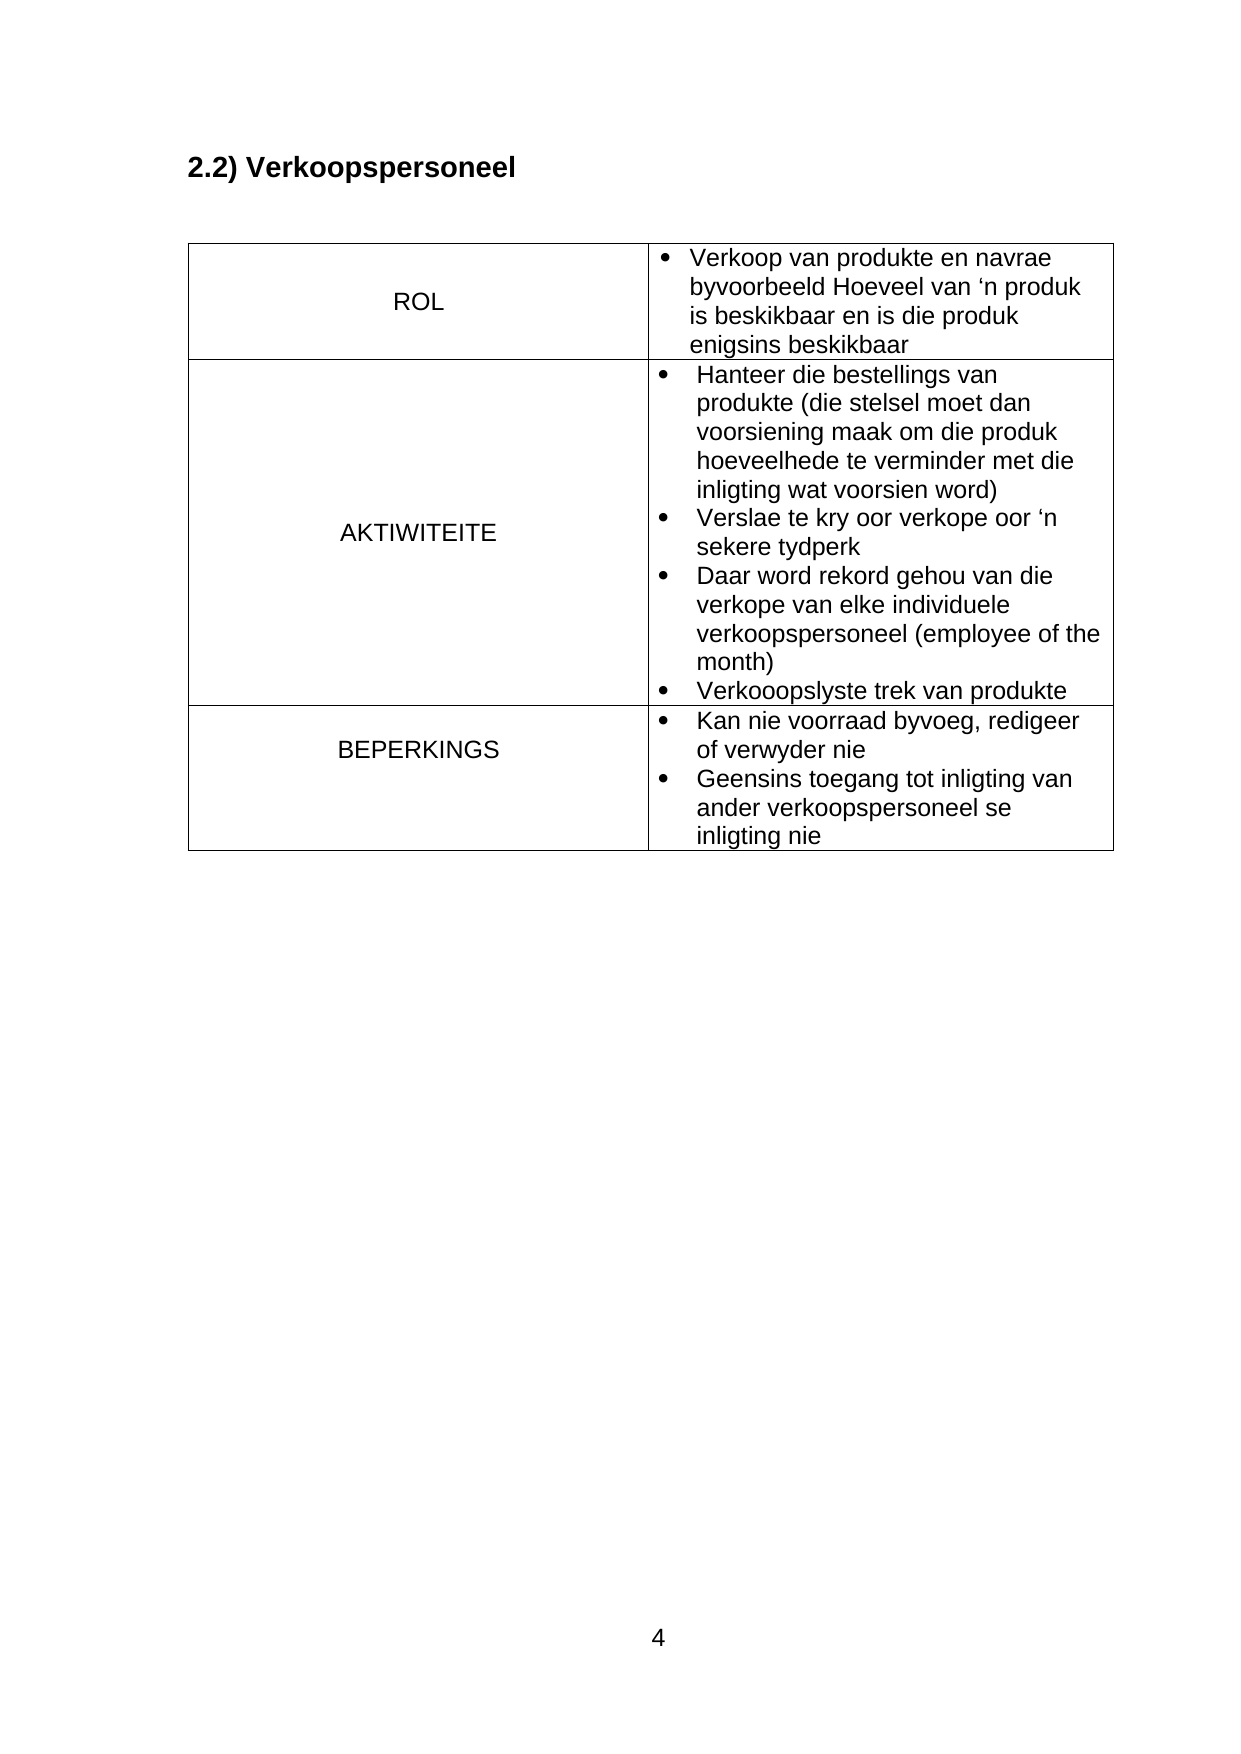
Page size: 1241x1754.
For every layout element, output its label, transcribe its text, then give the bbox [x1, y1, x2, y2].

table_cell Kan nie voorraad byvoeg, redigeer of verwyder nie Geensins toegang tot inligting van ander verkoopspersoneel se inligting nie [649, 706, 1113, 850]
table_cell AKTIWITEITE [189, 360, 648, 705]
table_cell BEPERKINGS [189, 706, 648, 850]
subtitle 2.2) Verkoopspersoneel [187, 150, 1167, 183]
table_header Verkoop van produkte en navrae byvoorbeeld Hoeveel van ‘n produk is beskikbaar en is die produk enigsins beskikbaar [649, 244, 1113, 358]
table_header ROL [189, 244, 648, 358]
table_cell Hanteer die bestellings van produkte (die stelsel moet dan voorsiening maak om die produk hoeveelhede te verminder met die inligting wat voorsien word) Verslae te kry oor verkope oor ‘n sekere tydperk Daar word rekord gehou van die verkope van elke individuele verkoopspersoneel (employee of the month) Verkooopslyste trek van produkte [649, 360, 1113, 705]
